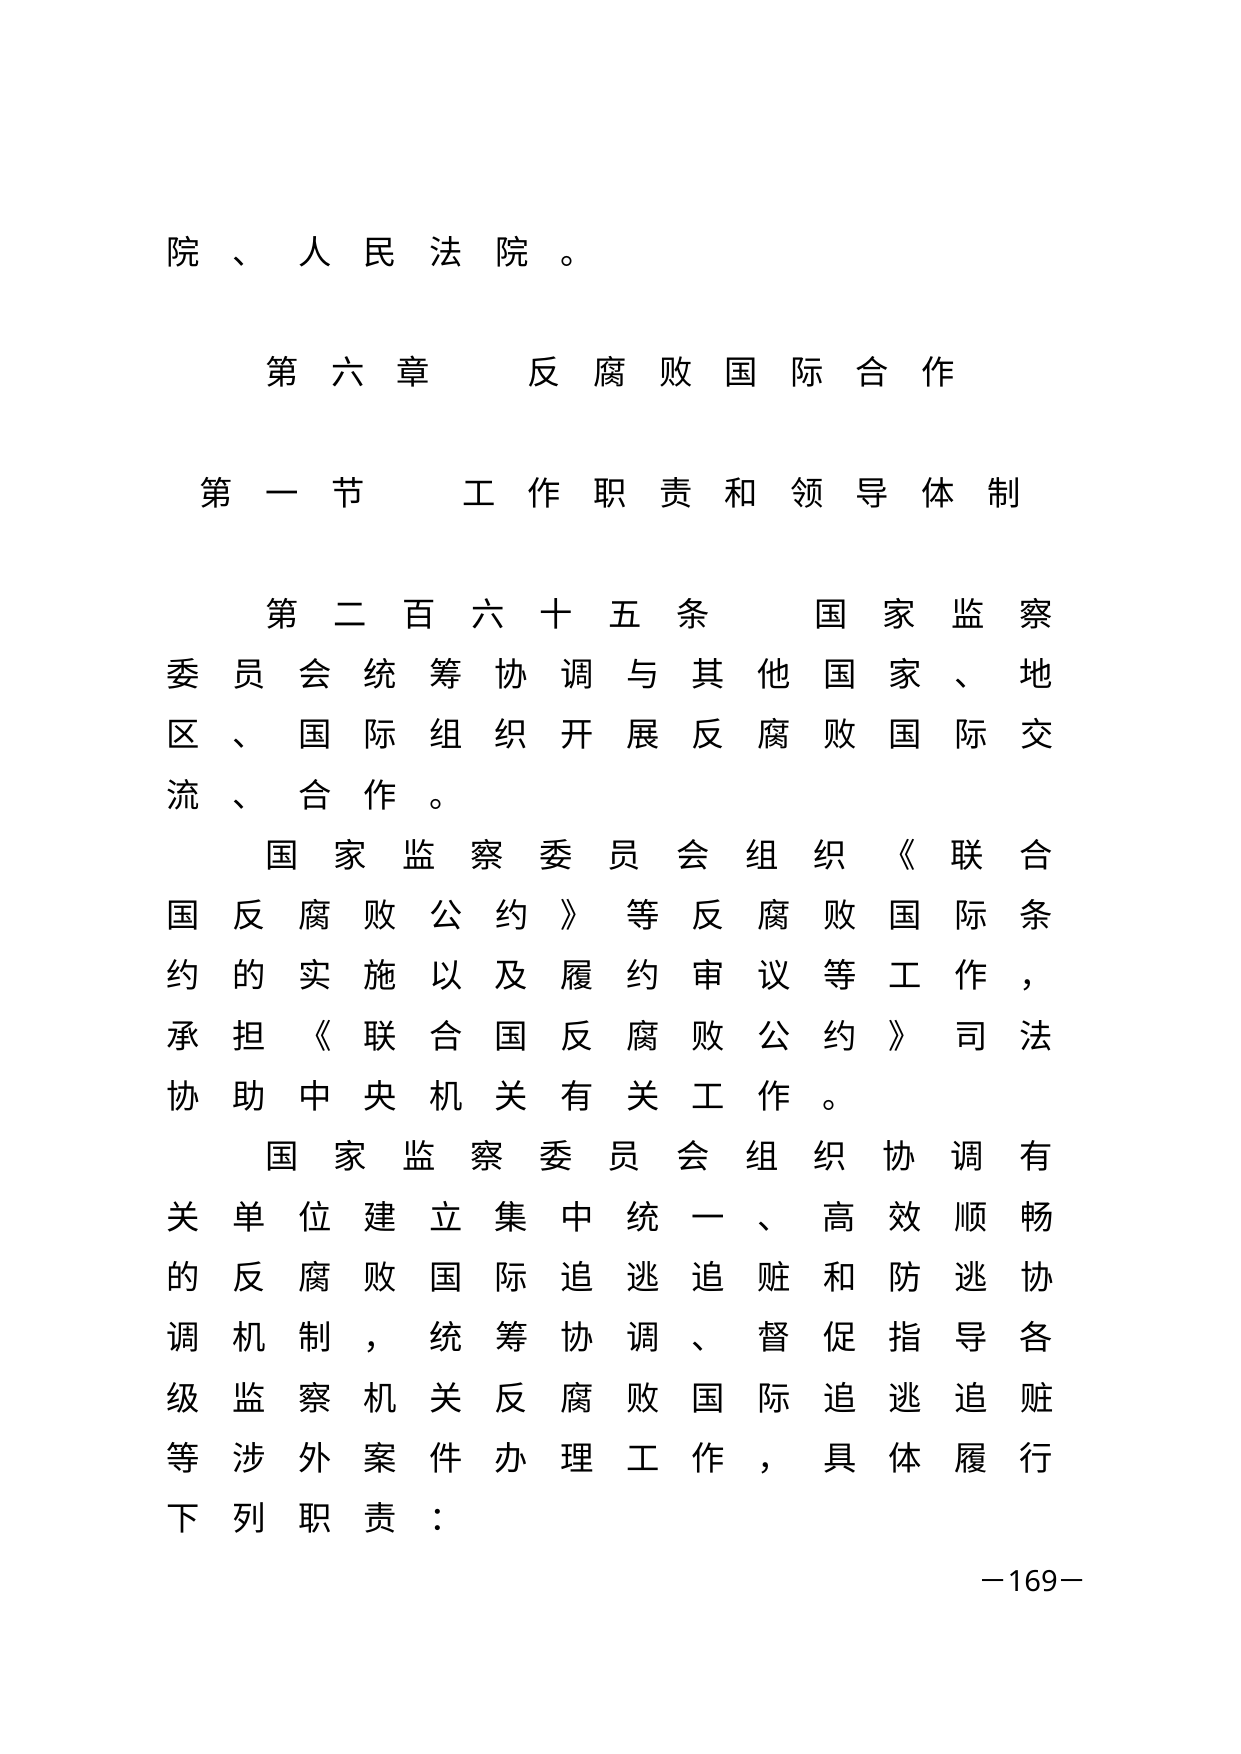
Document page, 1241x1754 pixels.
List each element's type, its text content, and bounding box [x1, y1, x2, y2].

text 国家监察委员会组织《联合国反腐败公约》等反腐败国际条约的实施以及履约审议等工作，承担《联合国反腐败公约》司法协助中央机关有关工作。 [167, 823, 1085, 1124]
text 国家监察委员会组织协调有关单位建立集中统一、高效顺畅的反腐败国际追逃追赃和防逃协调机制，统筹协调、督促指导各级监察机关反腐败国际追逃追赃等涉外案件办理工作，具体履行下列职责： [167, 1124, 1085, 1546]
text 第六章 反腐败国际合作 [167, 340, 1085, 400]
text 第二百六十五条 国家监察委员会统筹协调与其他国家、地区、国际组织开展反腐败国际交流、合作。 [167, 581, 1085, 823]
text 第一节 工作职责和领导体制 [167, 461, 1085, 521]
text 在审查起诉或者缺席审判过程中，犯罪嫌疑人、被告人向监察机关自动投案或者被抓获的，监察机关应当立即通知人民检察院、人民法院。 [167, 219, 1085, 280]
